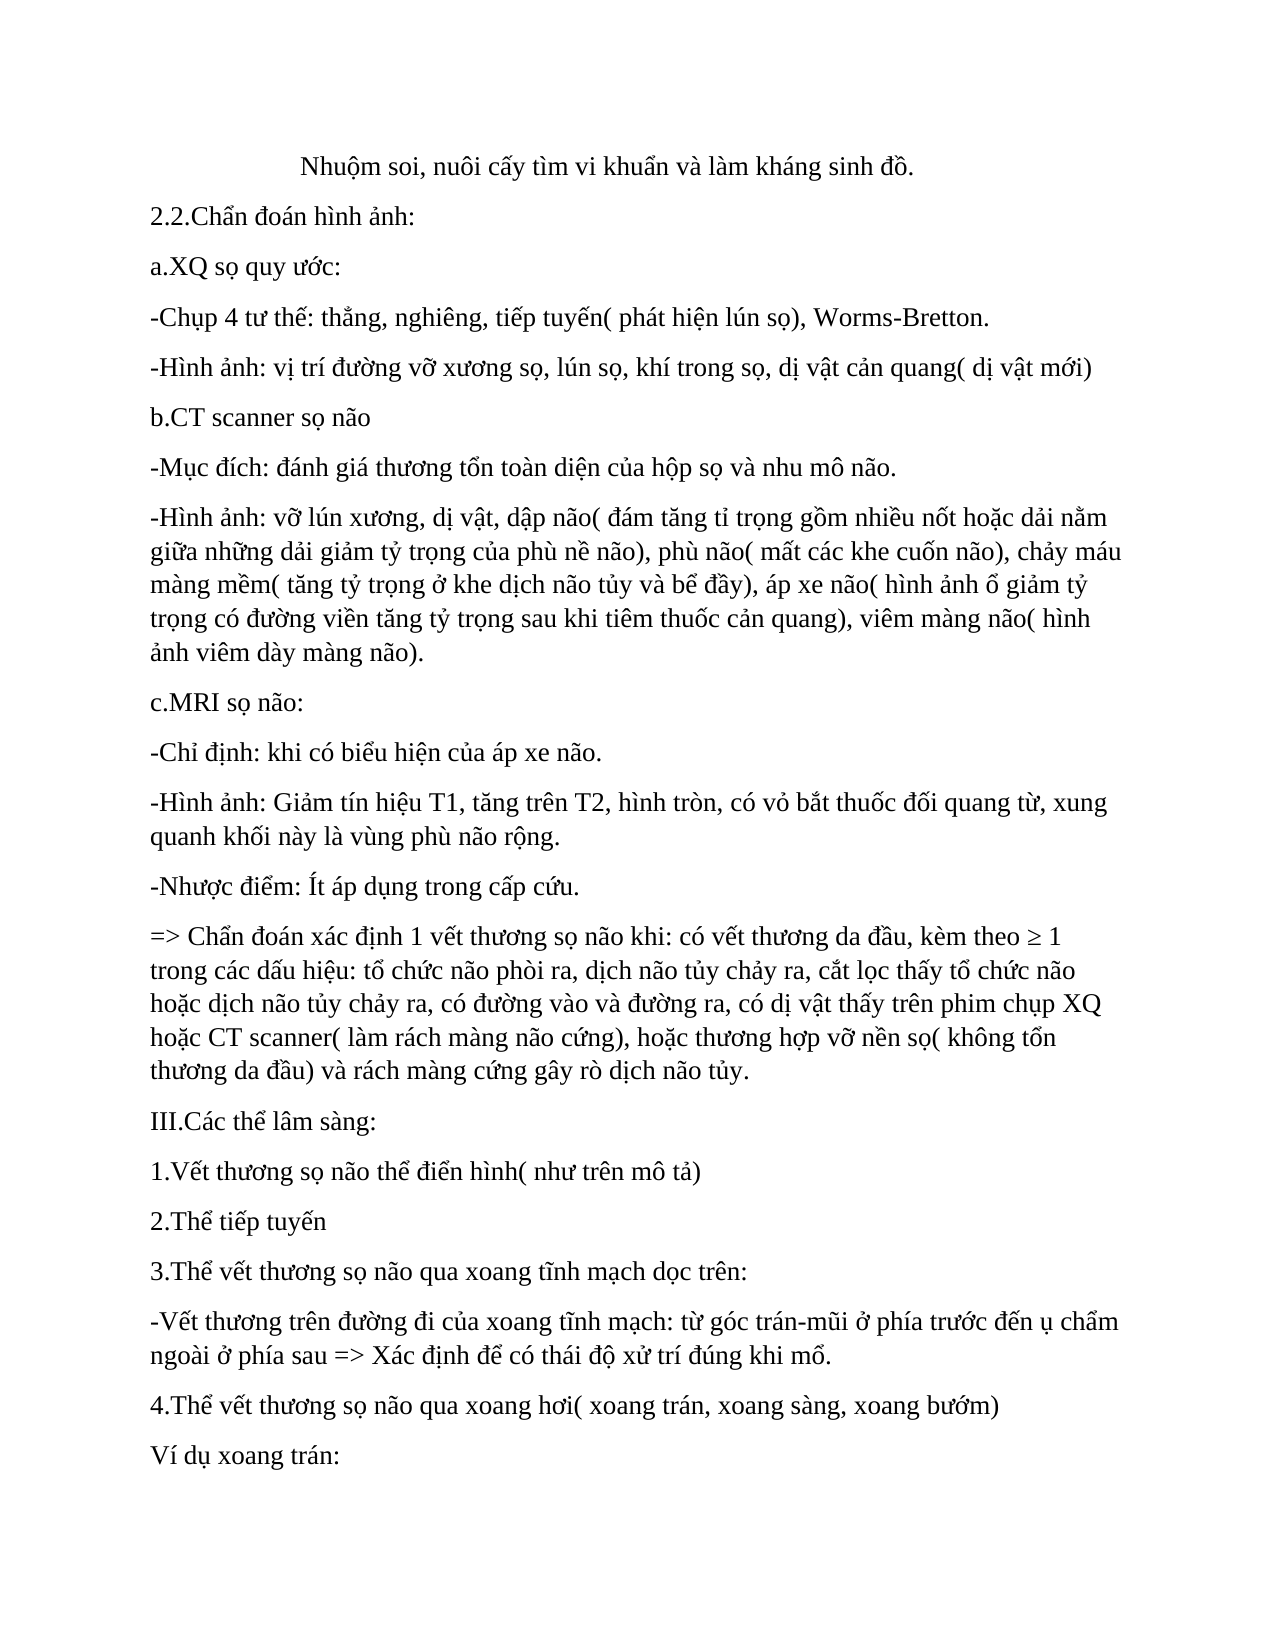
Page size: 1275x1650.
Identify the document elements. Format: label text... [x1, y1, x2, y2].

text a.XQ sọ quy ước: [150, 250, 1125, 282]
text 3.Thể vết thương sọ não qua xoang tĩnh mạch dọc trên: [150, 1255, 1125, 1286]
text -Mục đích: đánh giá thương tổn toàn diện của hộp sọ và nhu mô não. [150, 451, 1125, 482]
text -Chỉ định: khi có biểu hiện của áp xe não. [150, 736, 1125, 767]
text -Nhược điểm: Ít áp dụng trong cấp cứu. [150, 870, 1125, 901]
text 2.Thể tiếp tuyến [150, 1205, 1125, 1236]
text -Hình ảnh: vị trí đường vỡ xương sọ, lún sọ, khí trong sọ, dị vật cản quang( dị vật mới) [150, 351, 1125, 382]
text 2.2.Chẩn đoán hình ảnh: [150, 200, 1125, 231]
text 1.Vết thương sọ não thể điển hình( như trên mô tả) [150, 1155, 1125, 1186]
text -Vết thương trên đường đi của xoang tĩnh mạch: từ góc trán-mũi ở phía trước đến ụ chẩm ngoài ở phía sau => Xác định để có thái độ xử trí đúng khi mổ. [150, 1305, 1125, 1370]
text 4.Thể vết thương sọ não qua xoang hơi( xoang trán, xoang sàng, xoang bướm) [150, 1389, 1125, 1420]
text => Chẩn đoán xác định 1 vết thương sọ não khi: có vết thương da đầu, kèm theo ≥ 1 trong các dấu hiệu: tổ chức não phòi ra, dịch não tủy chảy ra, cắt lọc thấy tổ chức não hoặc dịch não tủy chảy ra, có đường vào và đường ra, có dị vật thấy trên phim chụp XQ hoặc CT scanner( làm rách màng não cứng), hoặc thương hợp vỡ nền sọ( không tổn thương da đầu) và rách màng cứng gây rò dịch não tủy. [150, 920, 1125, 1086]
text -Chụp 4 tư thế: thẳng, nghiêng, tiếp tuyến( phát hiện lún sọ), Worms-Bretton. [150, 301, 1125, 332]
text -Hình ảnh: vỡ lún xương, dị vật, dập não( đám tăng tỉ trọng gồm nhiều nốt hoặc dải nằm giữa những dải giảm tỷ trọng của phù nề não), phù não( mất các khe cuốn não), chảy máu màng mềm( tăng tỷ trọng ở khe dịch não tủy và bể đầy), áp xe não( hình ảnh ổ giảm tỷ trọng có đường viền tăng tỷ trọng sau khi tiêm thuốc cản quang), viêm màng não( hình ảnh viêm dày màng não). [150, 501, 1125, 667]
text -Hình ảnh: Giảm tín hiệu T1, tăng trên T2, hình tròn, có vỏ bắt thuốc đối quang từ, xung quanh khối này là vùng phù não rộng. [150, 786, 1125, 851]
text b.CT scanner sọ não [150, 401, 1125, 432]
text Nhuộm soi, nuôi cấy tìm vi khuẩn và làm kháng sinh đồ. [225, 150, 1125, 181]
text c.MRI sọ não: [150, 686, 1125, 717]
text III.Các thể lâm sàng: [150, 1104, 1125, 1136]
text Ví dụ xoang trán: [150, 1439, 1125, 1471]
